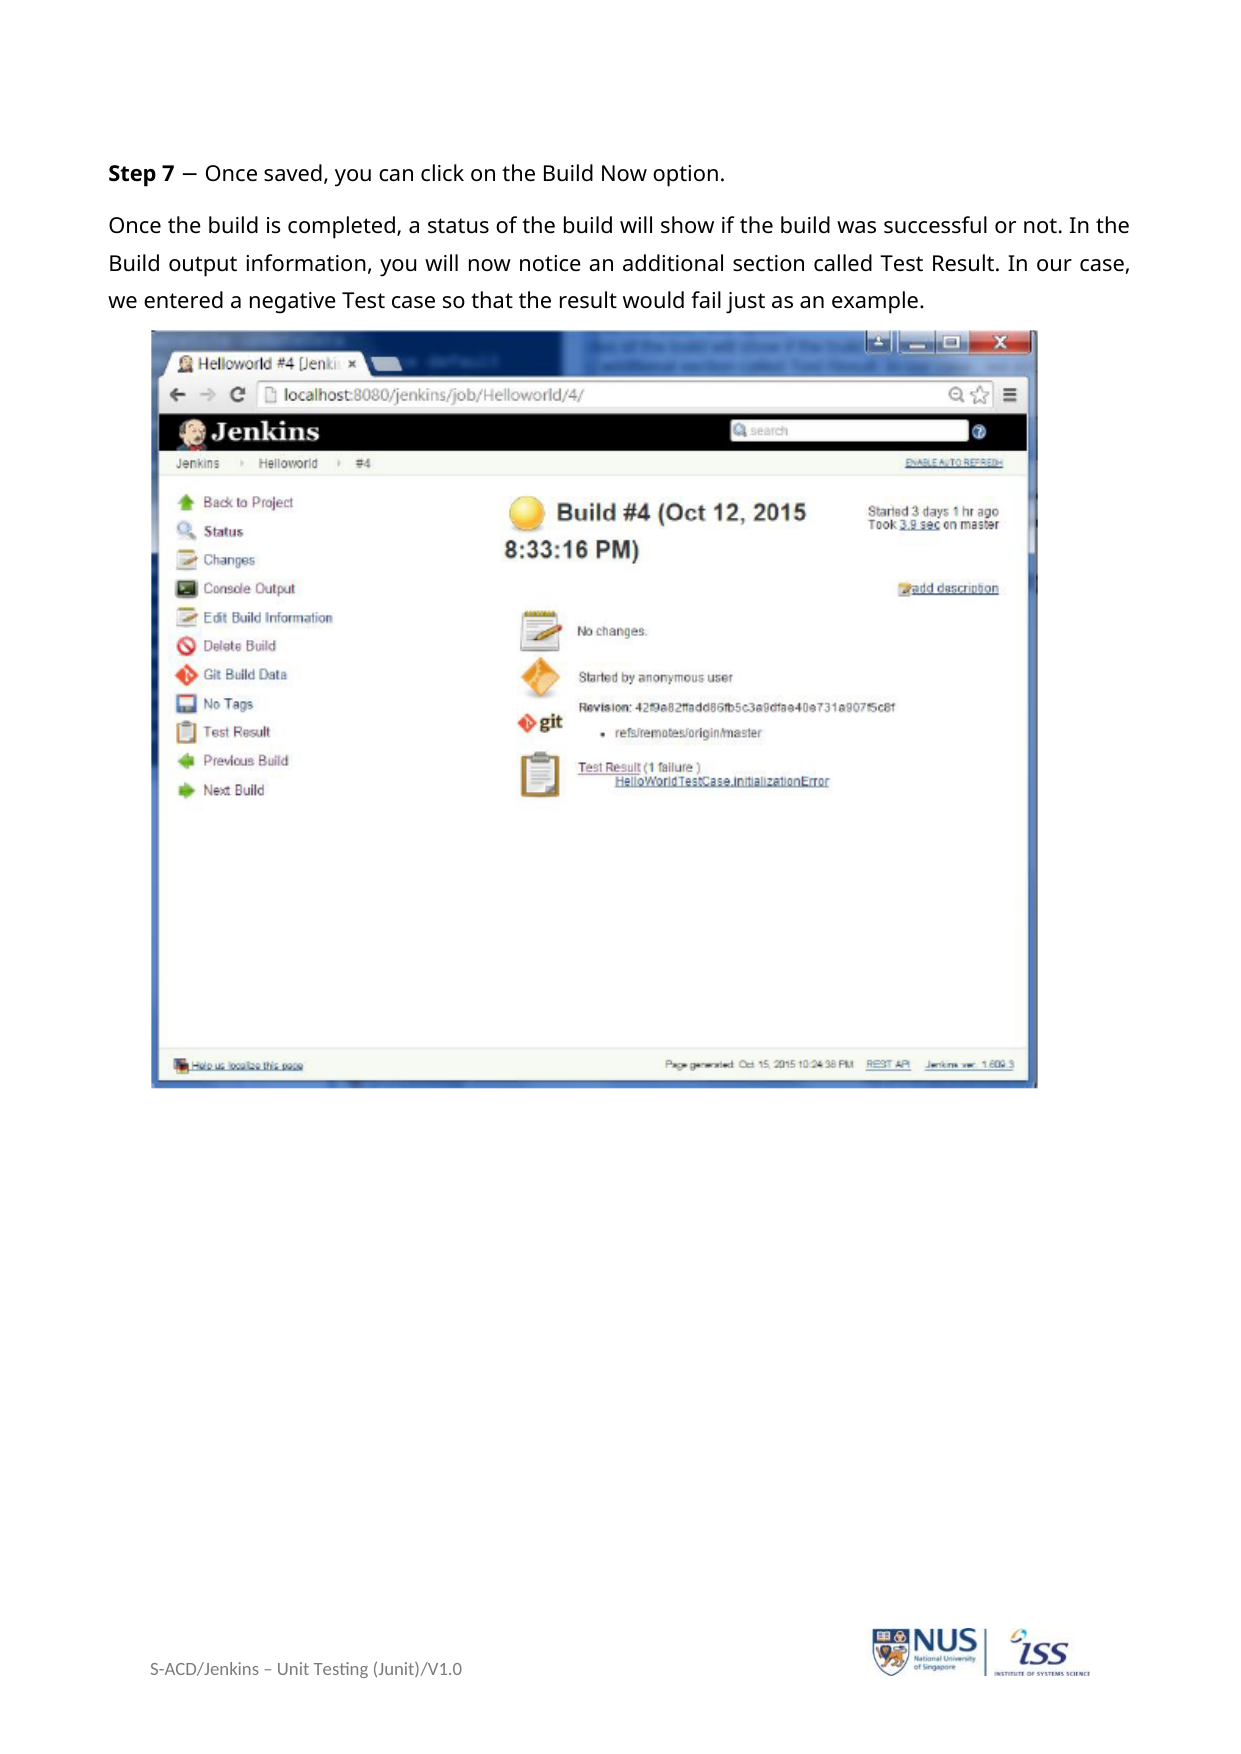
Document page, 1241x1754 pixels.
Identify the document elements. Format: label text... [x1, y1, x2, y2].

picture [866, 1628, 1091, 1676]
picture [150, 330, 1038, 1090]
text Step 7 − Once saved, you can click on the Build Now option. [108, 150, 1132, 187]
text Once the build is completed, a status of the build will show if the build was successful or not. In the Build output information, you will now notice an additional section called Test Result. In our case, we entered a negative Test case so that the result would fail just as an example. [108, 202, 1132, 315]
